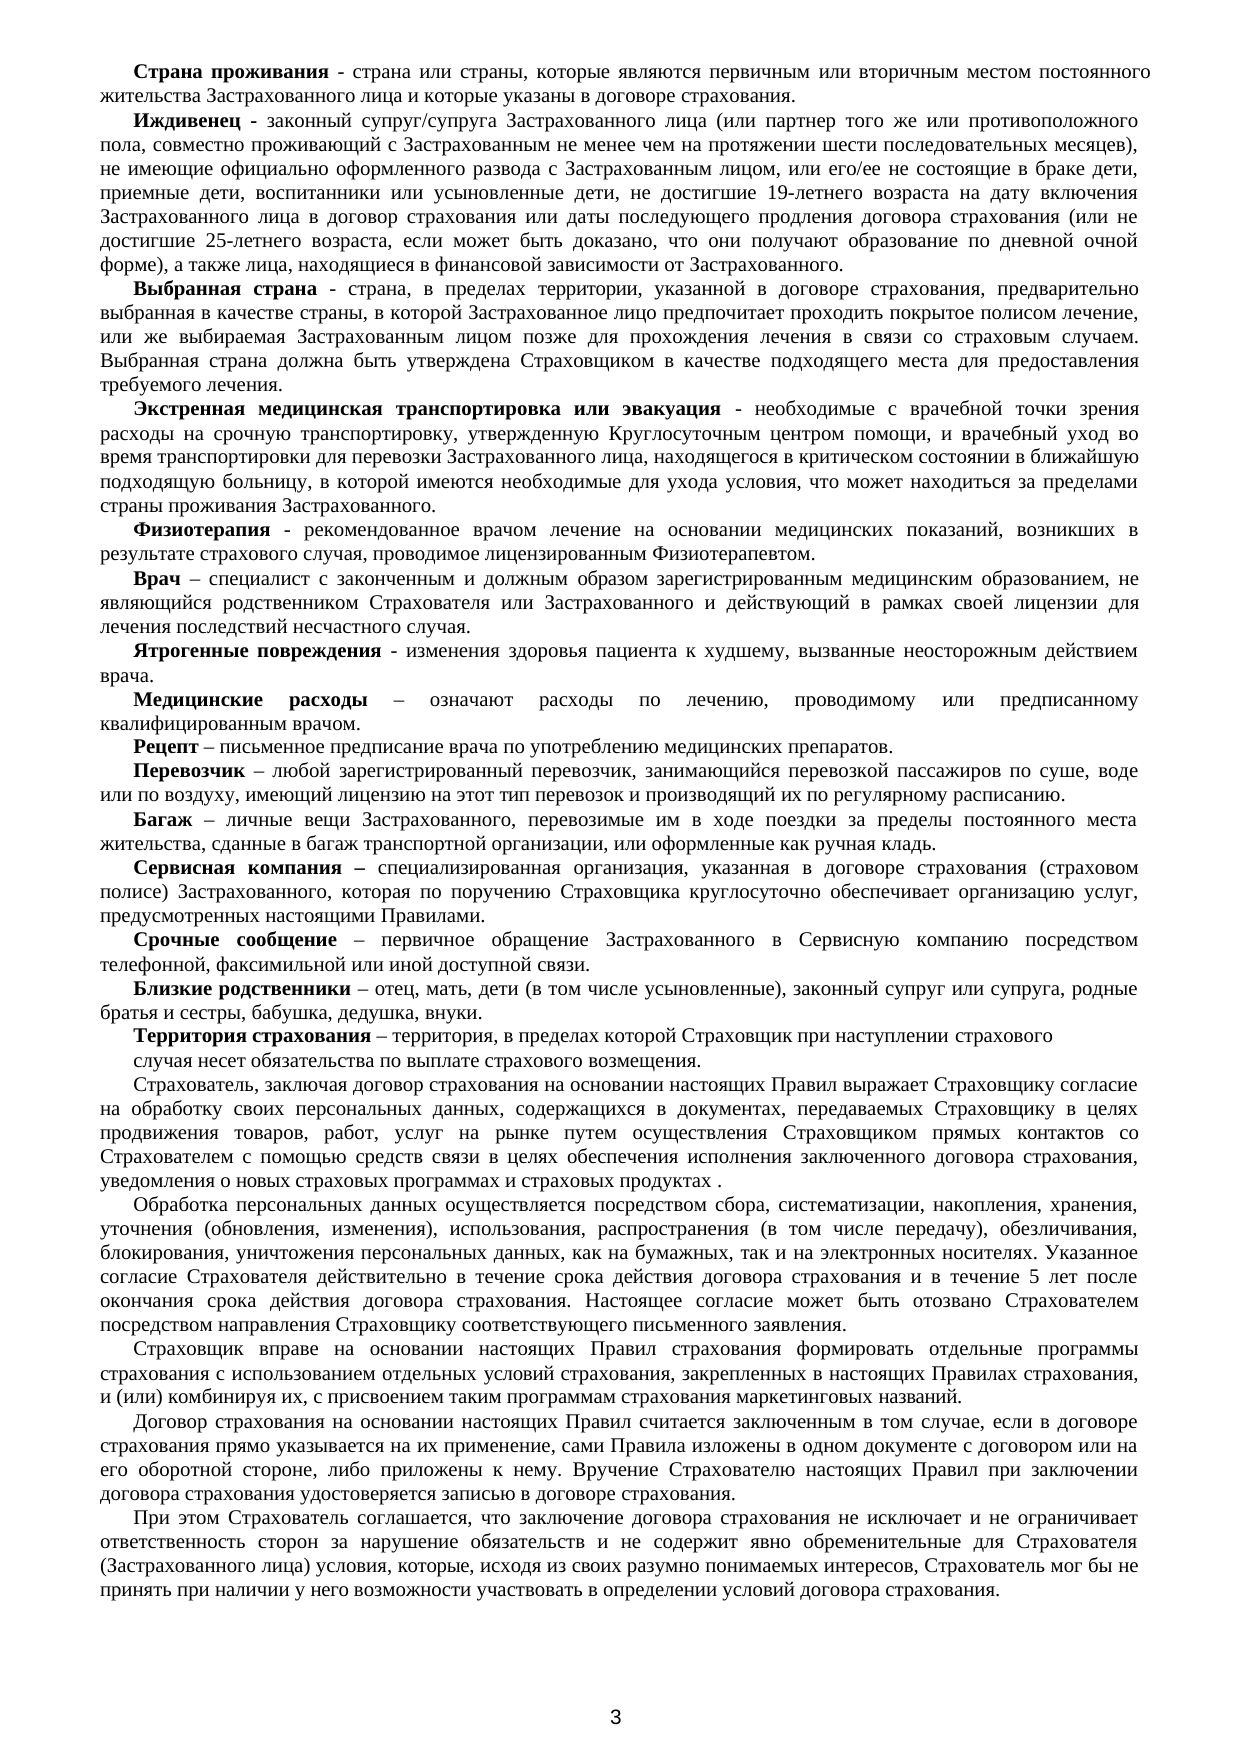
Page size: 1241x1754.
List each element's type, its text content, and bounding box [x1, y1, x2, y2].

text При этом Страхователь соглашается, что заключение договора страхования не исключает и не ограничивает ответственность сторон за нарушение обязательств и не содержит явно обременительные для Страхователя (Застрахованного лица) условия, которые, исходя из своих разумно понимаемых интересов, Страхователь мог бы не принять при наличии у него возможности участвовать в определении условий договора страхования. [100, 1505, 1139, 1601]
text Врач – специалист с законченным и должным образом зарегистрированным медицинским образованием, не являющийся родственником Страхователя или Застрахованного и действующий в рамках своей лицензии для лечения последствий несчастного случая. [100, 566, 1139, 638]
text Страхователь, заключая договор страхования на основании настоящих Правил выражает Страховщику согласие на обработку своих персональных данных, содержащихся в документах, передаваемых Страховщику в целях продвижения товаров, работ, услуг на рынке путем осуществления Страховщиком прямых контактов со Страхователем с помощью средств связи в целях обеспечения исполнения заключенного договора страхования, уведомления о новых страховых программах и страховых продуктах . [100, 1072, 1139, 1192]
text Перевозчик – любой зарегистрированный перевозчик, занимающийся перевозкой пассажиров по суше, воде или по воздуху, имеющий лицензию на этот тип перевозок и производящий их по регулярному расписанию. [100, 758, 1139, 806]
text случая несет обязательства по выплате страхового возмещения. [100, 1048, 1151, 1072]
text Выбранная страна - страна, в пределах территории, указанной в договоре страхования, предварительно выбранная в качестве страны, в которой Застрахованное лицо предпочитает проходить покрытое полисом лечение, или же выбираемая Застрахованным лицом позже для прохождения лечения в связи со страховым случаем. Выбранная страна должна быть утверждена Страховщиком в качестве подходящего места для предоставления требуемого лечения. [100, 276, 1140, 396]
text Территория страхования – территория, в пределах которой Страховщик при наступлении страхового [100, 1024, 1151, 1047]
text Страна проживания - страна или страны, которые являются первичным или вторичным местом постоянного жительства Застрахованного лица и которые указаны в договоре страхования. [100, 59, 1151, 107]
text Срочные сообщение – первичное обращение Застрахованного в Сервисную компанию посредством телефонной, факсимильной или иной доступной связи. [100, 927, 1139, 976]
text Иждивенец - законный супруг/супруга Застрахованного лица (или партнер того же или противоположного пола, совместно проживающий с Застрахованным не менее чем на протяжении шести последовательных месяцев), не имеющие официально оформленного развода с Застрахованным лицом, или его/ее не состоящие в браке дети, приемные дети, воспитанники или усыновленные дети, не достигшие 19-летнего возраста на дату включения Застрахованного лица в договор страхования или даты последующего продления договора страхования (или не достигшие 25-летнего возраста, если может быть доказано, что они получают образование по дневной очной форме), а также лица, находящиеся в финансовой зависимости от Застрахованного. [100, 108, 1139, 276]
text Физиотерапия - рекомендованное врачом лечение на основании медицинских показаний, возникших в результате страхового случая, проводимое лицензированным Физиотерапевтом. [100, 517, 1139, 565]
text Рецепт – письменное предписание врача по употреблению медицинских препаратов. [100, 735, 1151, 758]
text Страховщик вправе на основании настоящих Правил страхования формировать отдельные программы страхования с использованием отдельных условий страхования, закрепленных в настоящих Правилах страхования, и (или) комбинируя их, с присвоением таким программам страхования маркетинговых названий. [100, 1336, 1139, 1408]
text Договор страхования на основании настоящих Правил считается заключенным в том случае, если в договоре страхования прямо указывается на их применение, сами Правила изложены в одном документе с договором или на его оборотной стороне, либо приложены к нему. Вручение Страхователю настоящих Правил при заключении договора страхования удостоверяется записью в договоре страхования. [100, 1408, 1139, 1505]
text Сервисная компания – специализированная организация, указанная в договоре страхования (страховом полисе) Застрахованного, которая по поручению Страховщика круглосуточно обеспечивает организацию услуг, предусмотренных настоящими Правилами. [100, 855, 1139, 927]
text Обработка персональных данных осуществляется посредством сбора, систематизации, накопления, хранения, уточнения (обновления, изменения), использования, распространения (в том числе передачу), обезличивания, блокирования, уничтожения персональных данных, как на бумажных, так и на электронных носителях. Указанное согласие Страхователя действительно в течение срока действия договора страхования и в течение 5 лет после окончания срока действия договора страхования. Настоящее согласие может быть отозвано Страхователем посредством направления Страховщику соответствующего письменного заявления. [100, 1192, 1139, 1336]
text Ятрогенные повреждения - изменения здоровья пациента к худшему, вызванные неосторожным действием врача. [100, 638, 1139, 687]
text Экстренная медицинская транспортировка или эвакуация - необходимые с врачебной точки зрения расходы на срочную транспортировку, утвержденную Круглосуточным центром помощи, и врачебный уход во время транспортировки для перевозки Застрахованного лица, находящегося в критическом состоянии в ближайшую подходящую больницу, в которой имеются необходимые для ухода условия, что может находиться за пределами страны проживания Застрахованного. [100, 396, 1140, 517]
text Близкие родственники – отец, мать, дети (в том числе усыновленные), законный супруг или супруга, родные братья и сестры, бабушка, дедушка, внуки. [100, 976, 1139, 1024]
text Багаж – личные вещи Застрахованного, перевозимые им в ходе поездки за пределы постоянного места жительства, сданные в багаж транспортной организации, или оформленные как ручная кладь. [100, 807, 1139, 855]
text Медицинские расходы – означают расходы по лечению, проводимому или предписанному квалифицированным врачом. [100, 687, 1139, 735]
